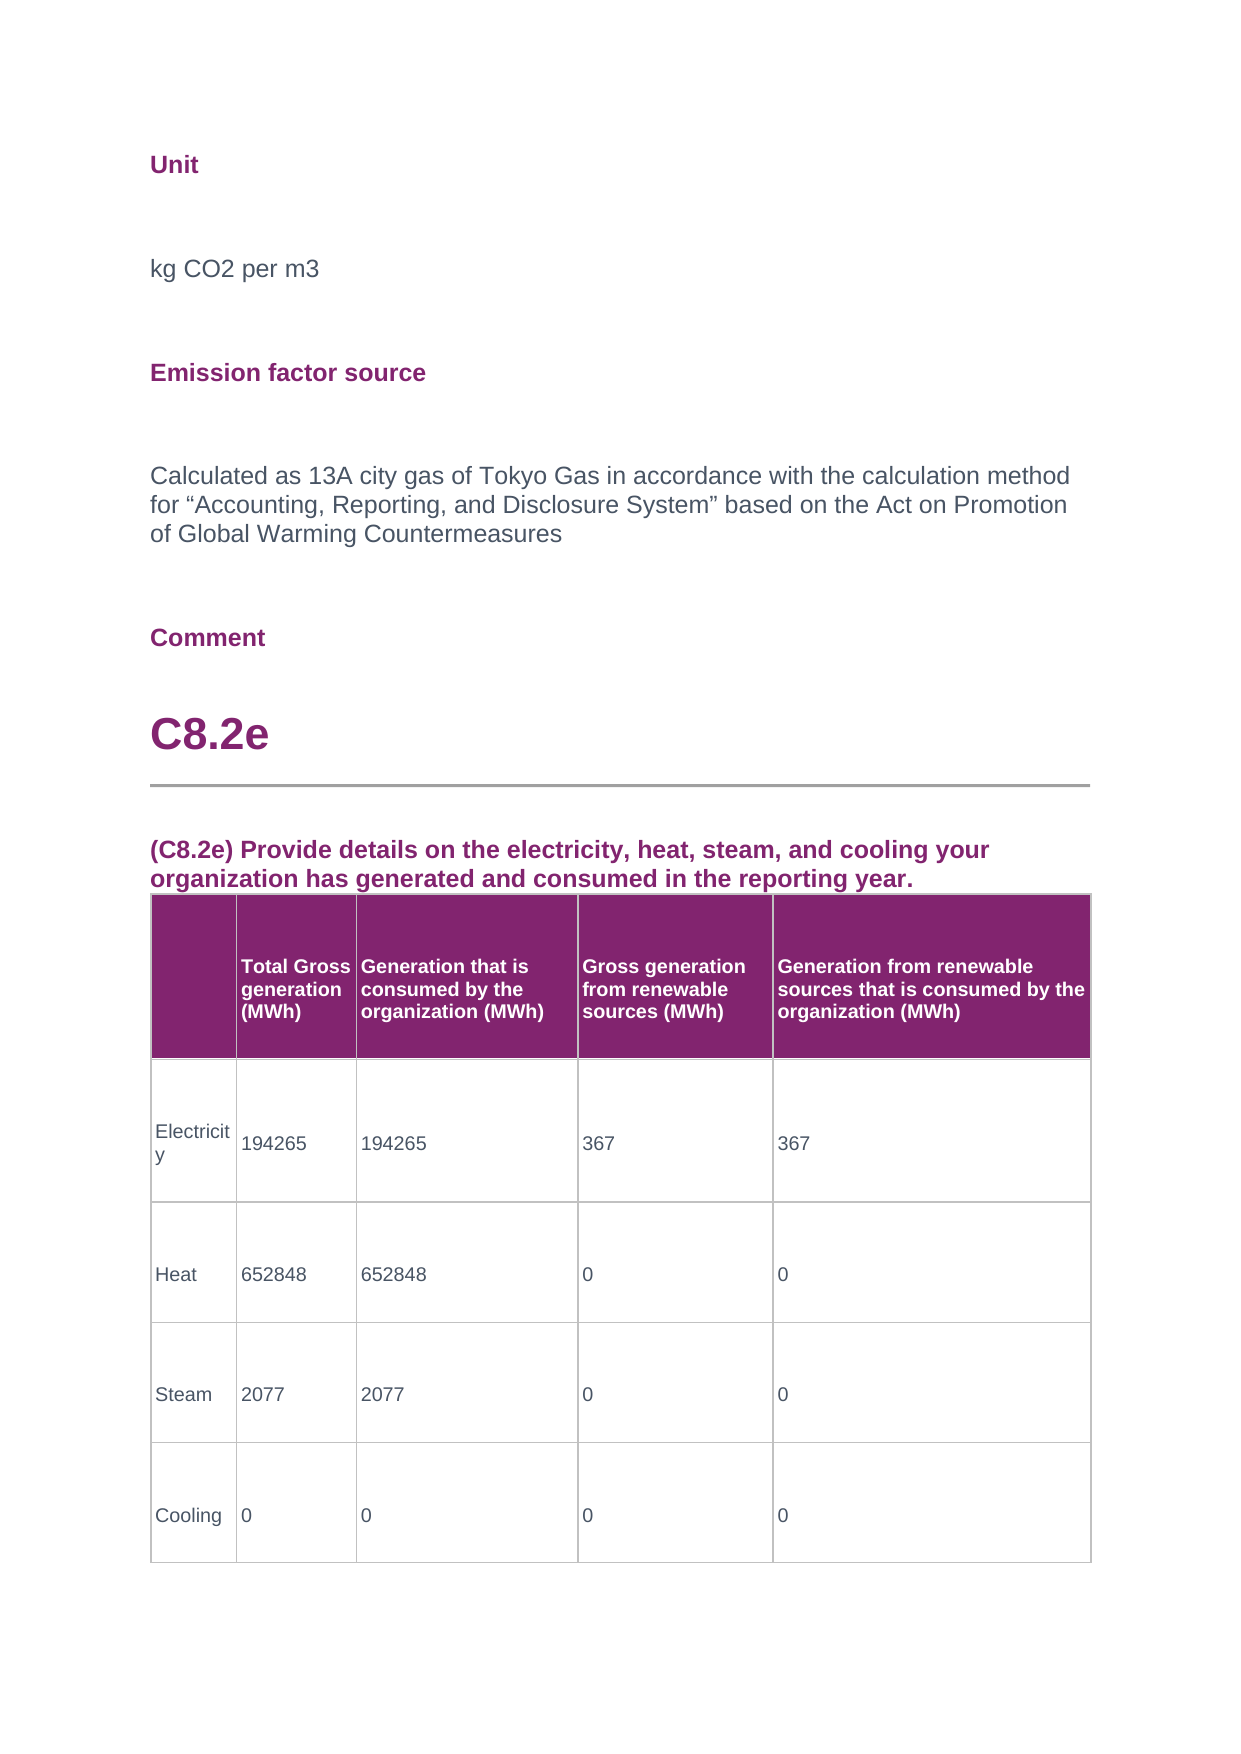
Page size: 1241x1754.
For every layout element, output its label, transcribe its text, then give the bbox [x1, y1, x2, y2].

table_header Total Gross generation (MWh) [237, 895, 356, 1058]
table_header Generation that is consumed by the organization (MWh) [357, 895, 577, 1058]
table_cell Steam [152, 1323, 236, 1441]
table_cell Electricity [152, 1060, 236, 1201]
table_cell 0 [579, 1203, 772, 1321]
subtitle C8.2e [150, 651, 1090, 759]
table_cell 0 [774, 1203, 1090, 1321]
table_cell Cooling [152, 1443, 236, 1562]
table_cell 194265 [357, 1060, 577, 1201]
table_cell 0 [774, 1443, 1090, 1562]
table_cell 2077 [237, 1323, 356, 1441]
table_cell Heat [152, 1203, 236, 1321]
table_cell 0 [579, 1443, 772, 1562]
table_cell 652848 [357, 1203, 577, 1321]
table_cell 0 [357, 1443, 577, 1562]
table_cell 367 [579, 1060, 772, 1201]
subtitle Comment [150, 622, 1090, 651]
table_header Generation from renewable sources that is consumed by the organization (MWh) [774, 895, 1090, 1058]
text kg CO2 per m3 [150, 254, 1090, 282]
table_header [152, 895, 236, 1058]
subtitle (C8.2e) Provide details on the electricity, heat, steam, and cooling your organization has generated and consumed in the reporting year. [150, 835, 1090, 893]
subtitle Unit [150, 150, 1090, 179]
subtitle Emission factor source [150, 357, 1090, 386]
table_cell 652848 [237, 1203, 356, 1321]
text Calculated as 13A city gas of Tokyo Gas in accordance with the calculation method for “Accounting, Reporting, and Disclosure System” based on the Act on Promotion of Global Warming Countermeasures [150, 461, 1090, 547]
table_cell 0 [237, 1443, 356, 1562]
table_header Gross generation from renewable sources (MWh) [579, 895, 772, 1058]
table_cell 0 [774, 1323, 1090, 1441]
table_cell 194265 [237, 1060, 356, 1201]
table_cell 367 [774, 1060, 1090, 1201]
table_cell 2077 [357, 1323, 577, 1441]
table_cell 0 [579, 1323, 772, 1441]
